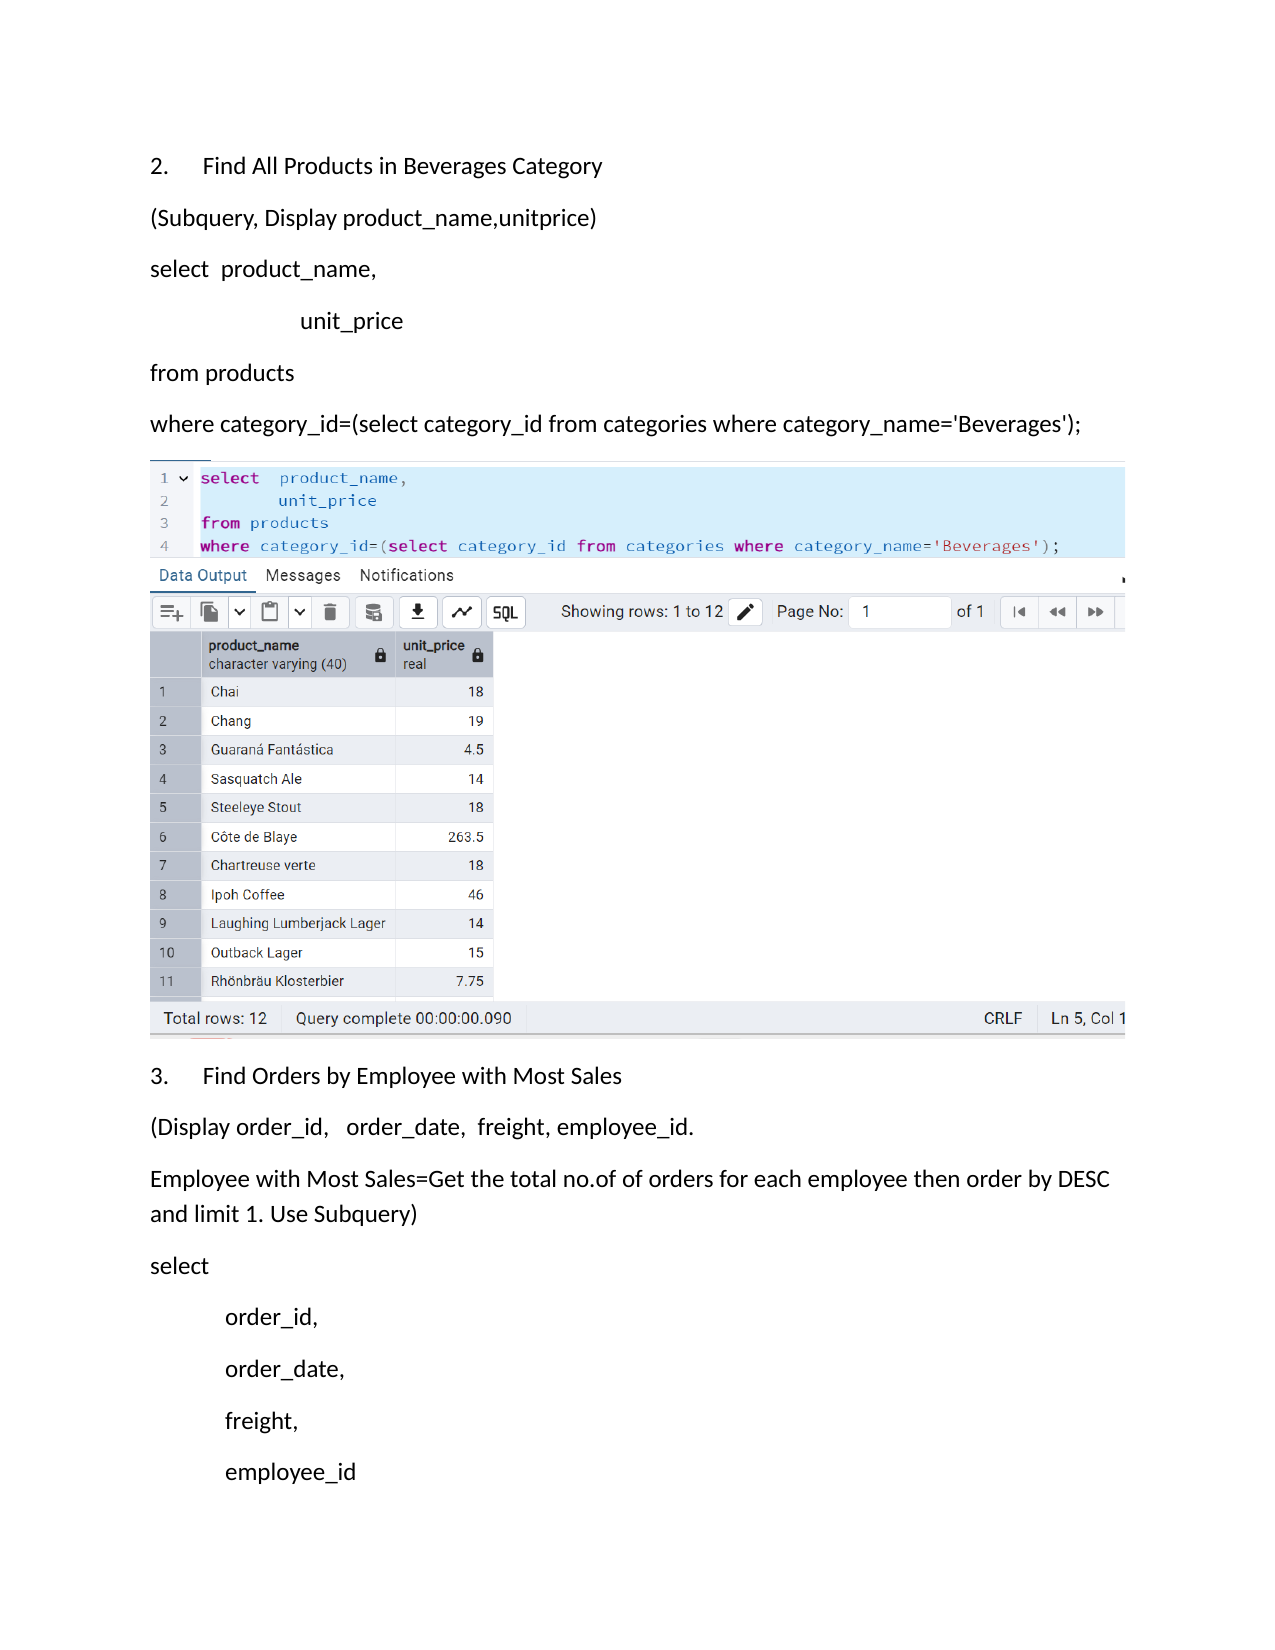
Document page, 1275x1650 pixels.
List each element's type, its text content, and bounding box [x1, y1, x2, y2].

text unit_price [150, 305, 1125, 336]
text Employee with Most Sales=Get the total no.of of orders for each employee then order by DESC and limit 1. Use Subquery) [150, 1163, 1125, 1229]
text select product_name, [150, 253, 1125, 284]
text 3. Find Orders by Employee with Most Sales [150, 1060, 1125, 1090]
text (Subquery, Display product_name,unitprice) [150, 202, 1125, 232]
text select [150, 1250, 1125, 1280]
text freight, [150, 1405, 1125, 1435]
picture [150, 460, 1125, 1039]
text 2. Find All Products in Beverages Category [150, 150, 1125, 181]
text order_date, [150, 1353, 1125, 1384]
text from products [150, 357, 1125, 387]
text (Display order_id, order_date, freight, employee_id. [150, 1111, 1125, 1142]
text order_id, [150, 1301, 1125, 1332]
text employee_id [150, 1456, 1125, 1487]
text where category_id=(select category_id from categories where category_name='Beverages'); [150, 408, 1125, 439]
